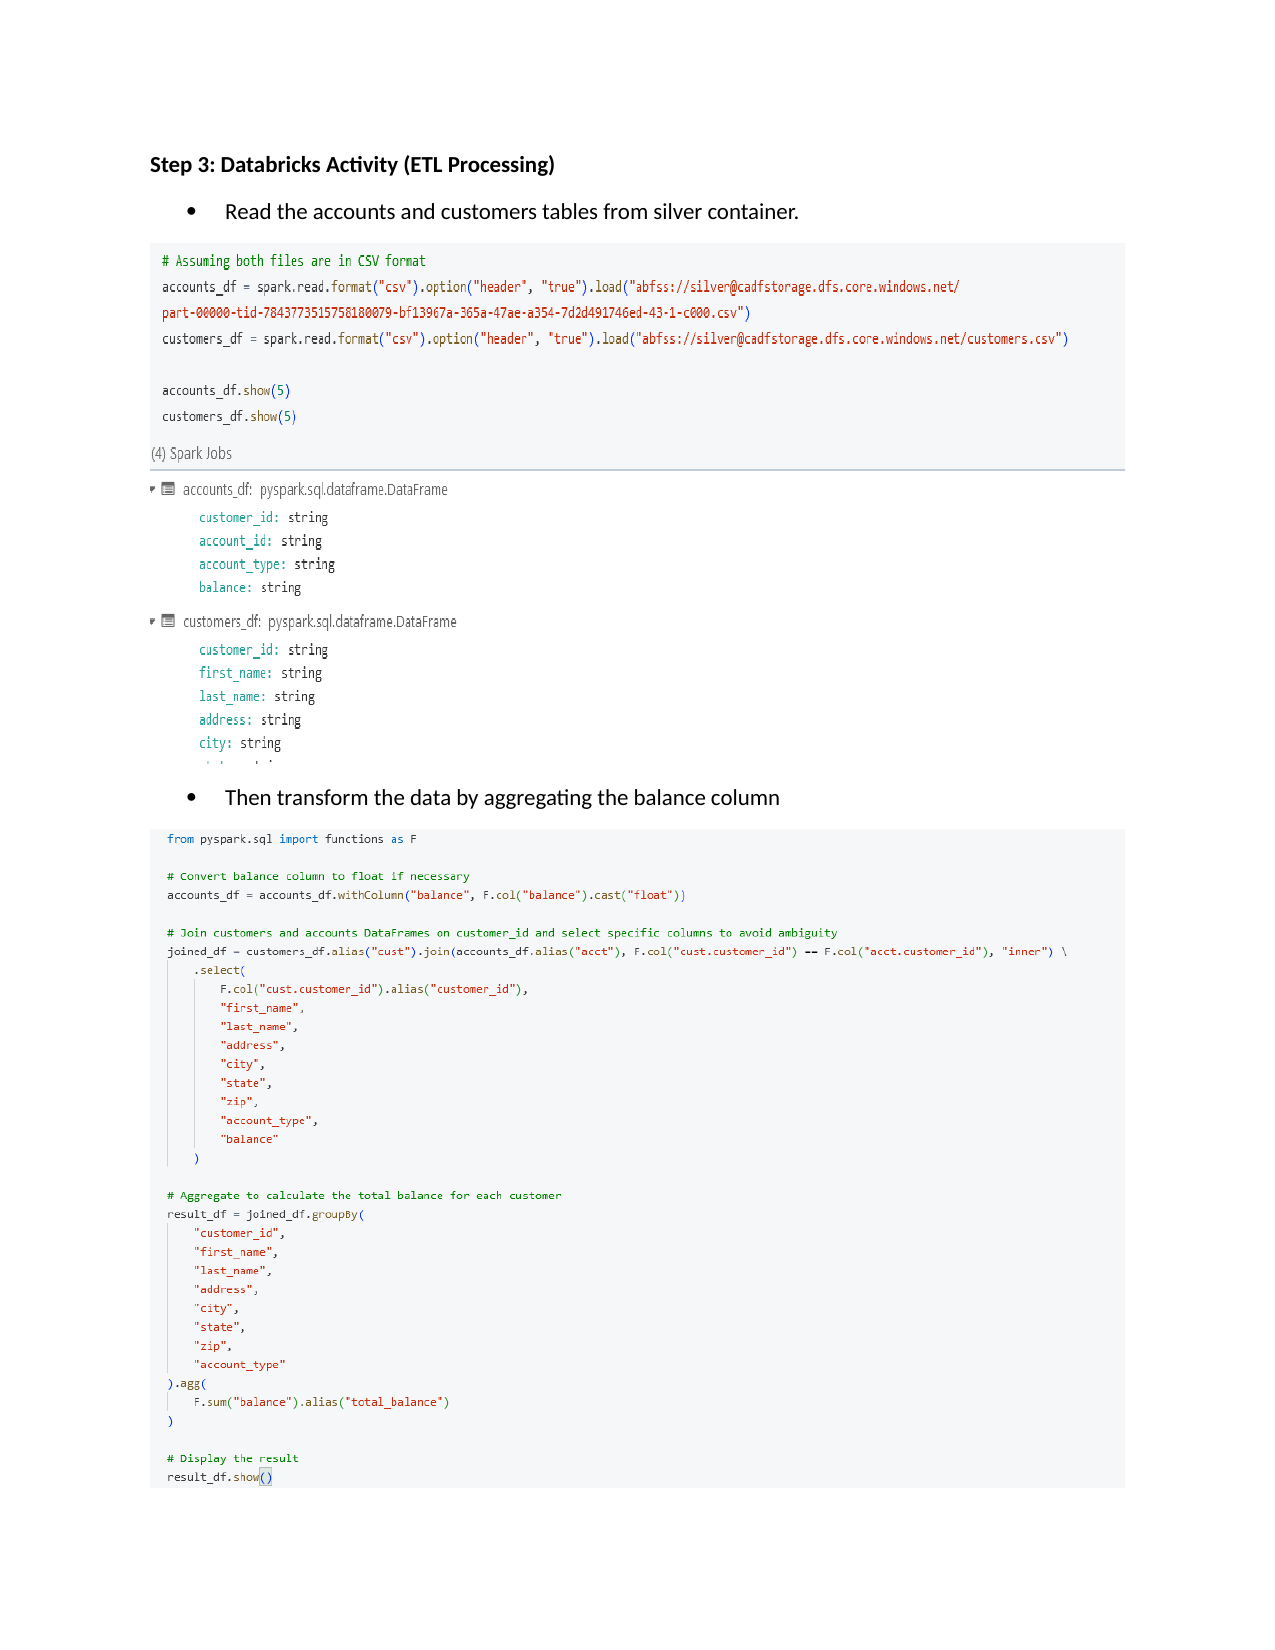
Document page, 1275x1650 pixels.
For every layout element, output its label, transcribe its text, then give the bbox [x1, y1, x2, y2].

picture [150, 829, 1125, 1488]
list Then transform the data by aggregating the balance column [187, 783, 1125, 811]
text Step 3: Databricks Activity (ETL Processing) [150, 150, 1125, 178]
list Read the accounts and customers tables from silver container. [187, 197, 1125, 225]
picture [150, 243, 1125, 764]
